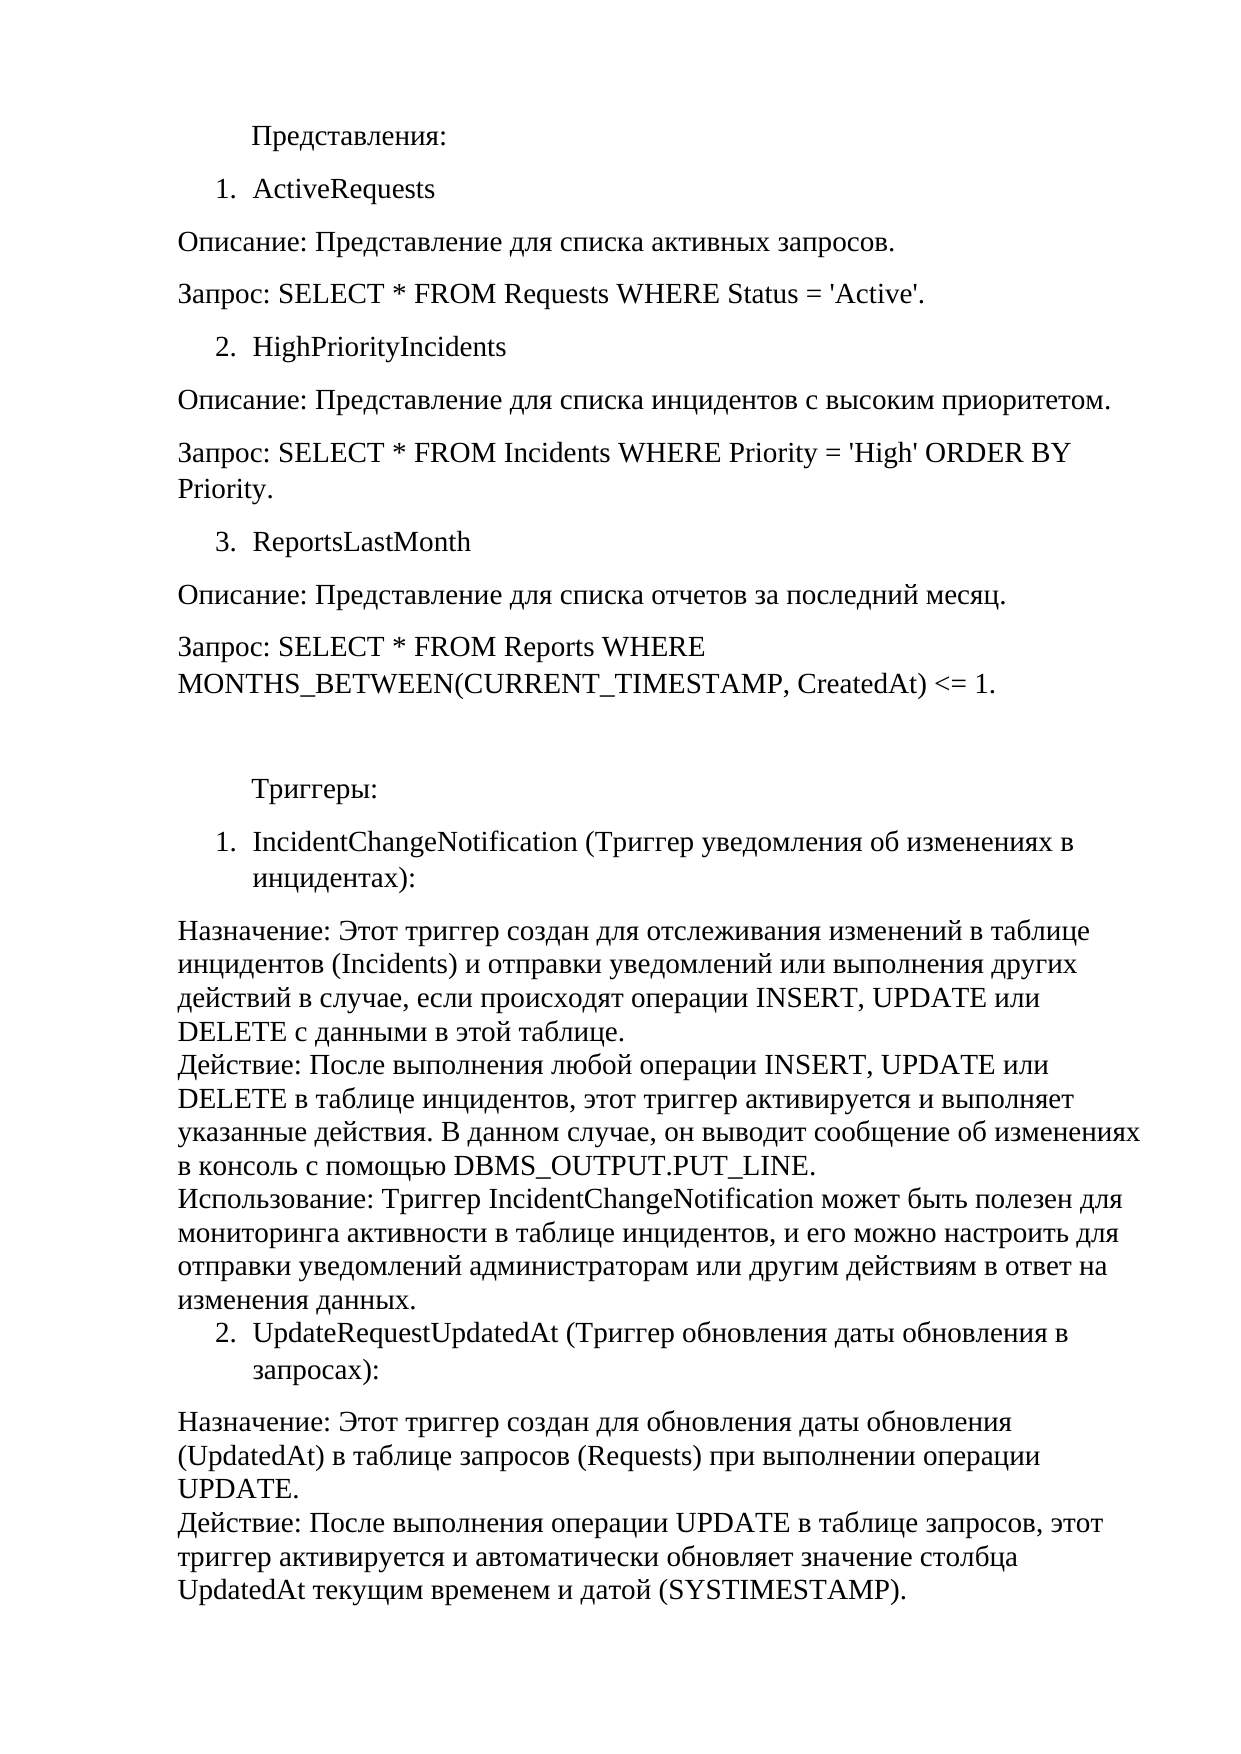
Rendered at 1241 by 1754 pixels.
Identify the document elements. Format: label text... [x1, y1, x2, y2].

text Действие: После выполнения операции UPDATE в таблице запросов, этот триггер активируется и автоматически обновляет значение столбца UpdatedAt текущим временем и датой (SYSTIMESTAMP). [177, 1505, 1152, 1606]
text Запрос: SELECT * FROM Incidents WHERE Priority = 'High' ORDER BY Priority. [177, 435, 1152, 505]
text Запрос: SELECT * FROM Requests WHERE Status = 'Active'. [177, 277, 1152, 310]
text Назначение: Этот триггер создан для обновления даты обновления (UpdatedAt) в таблице запросов (Requests) при выполнении операции UPDATE. [177, 1404, 1152, 1505]
text Описание: Представление для списка отчетов за последний месяц. [177, 577, 1152, 610]
text Представления: [177, 118, 1152, 152]
list IncidentChangeNotification (Триггер уведомления об изменениях в инцидентах): [215, 824, 1152, 894]
list ActiveRequests [215, 171, 1152, 204]
text Действие: После выполнения любой операции INSERT, UPDATE или DELETE в таблице инцидентов, этот триггер активируется и выполняет указанные действия. В данном случае, он выводит сообщение об изменениях в консоль с помощью DBMS_OUTPUT.PUT_LINE. [177, 1047, 1152, 1181]
text Описание: Представление для списка инцидентов с высоким приоритетом. [177, 382, 1152, 416]
text Назначение: Этот триггер создан для отслеживания изменений в таблице инцидентов (Incidents) и отправки уведомлений или выполнения других действий в случае, если происходят операции INSERT, UPDATE или DELETE с данными в этой таблице. [177, 913, 1152, 1047]
text Триггеры: [177, 771, 1152, 805]
list HighPriorityIncidents [215, 329, 1152, 363]
text Использование: Триггер IncidentChangeNotification может быть полезен для мониторинга активности в таблице инцидентов, и его можно настроить для отправки уведомлений администраторам или другим действиям в ответ на изменения данных. [177, 1181, 1152, 1316]
text Описание: Представление для списка активных запросов. [177, 224, 1152, 257]
text Запрос: SELECT * FROM Reports WHERE MONTHS_BETWEEN(CURRENT_TIMESTAMP, CreatedAt) <= 1. [177, 629, 1152, 699]
list ReportsLastMonth [215, 524, 1152, 557]
list UpdateRequestUpdatedAt (Триггер обновления даты обновления в запросах): [215, 1316, 1152, 1385]
